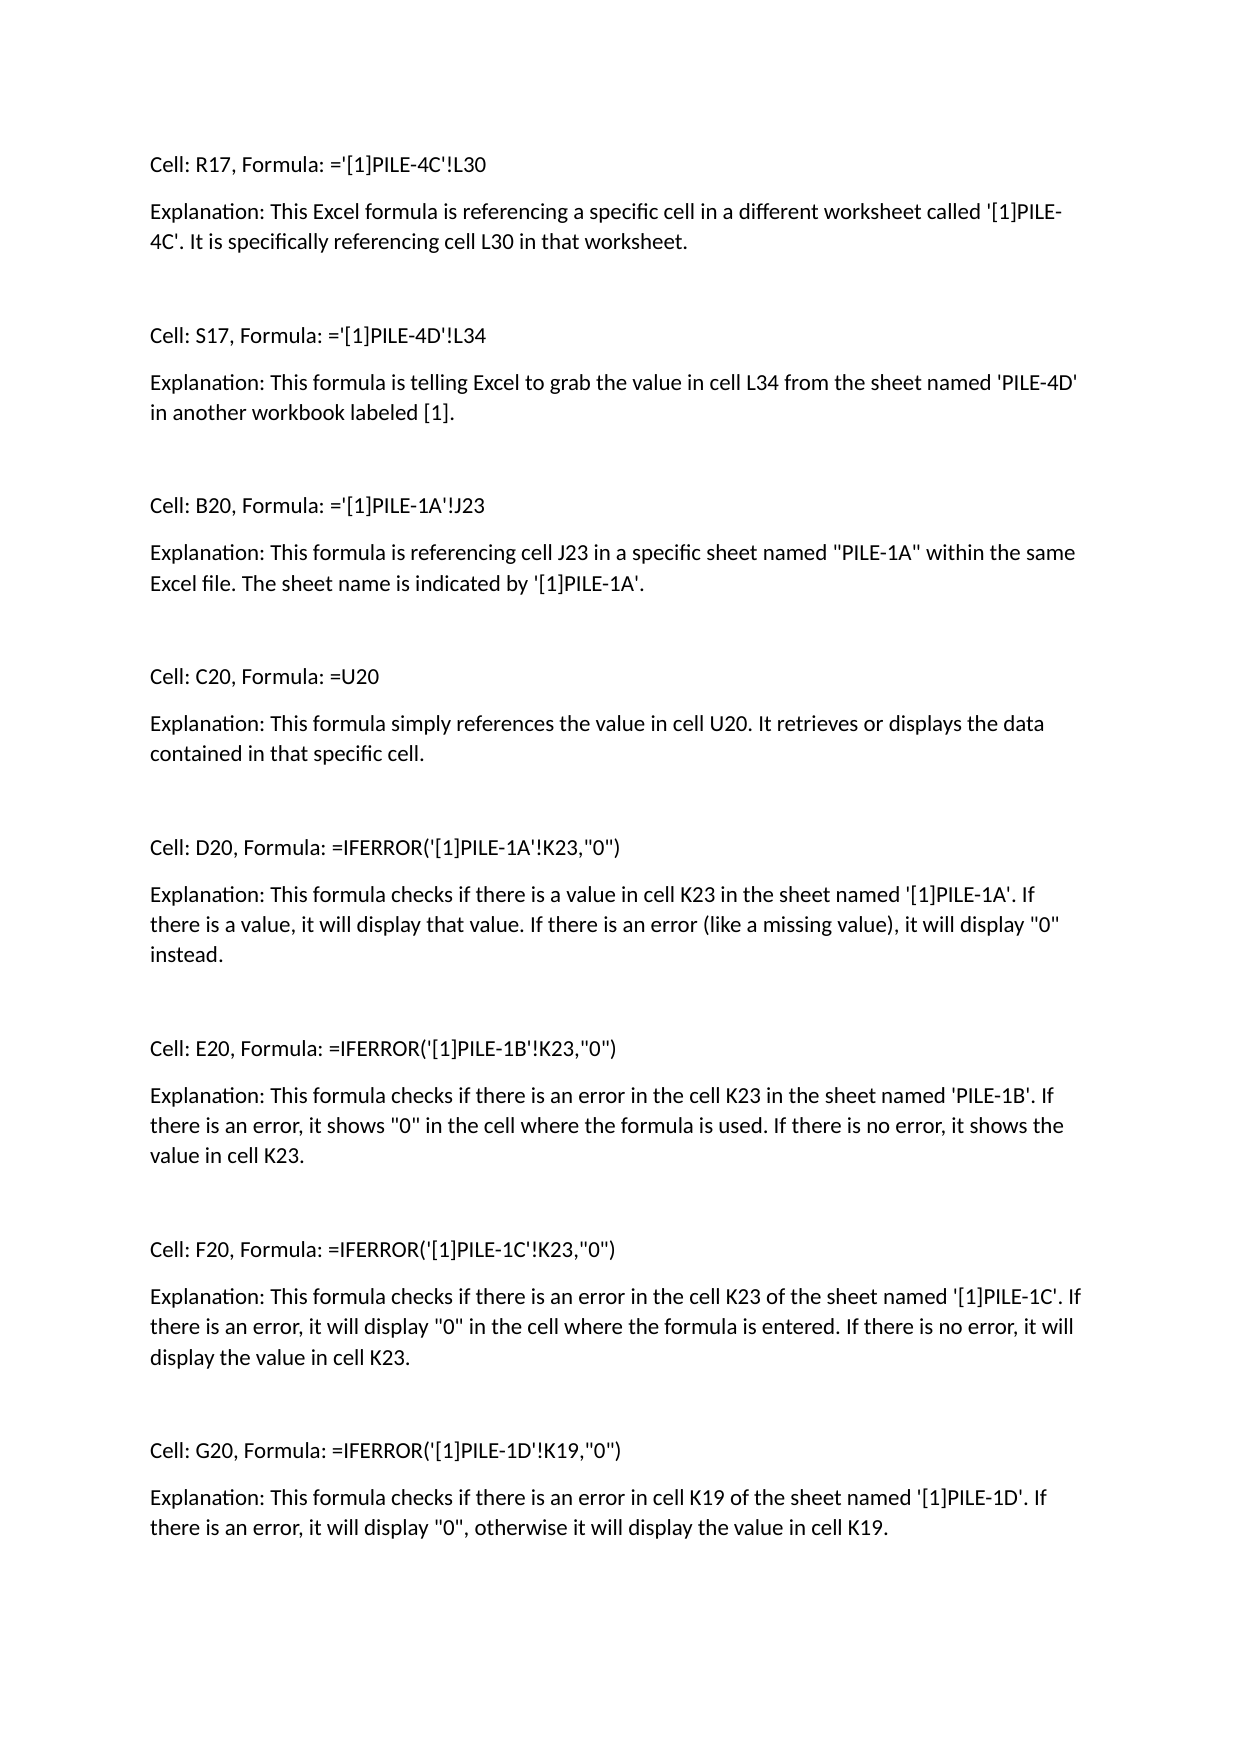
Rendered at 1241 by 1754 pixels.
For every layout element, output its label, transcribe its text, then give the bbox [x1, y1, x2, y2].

text Cell: C20, Formula: =U20 [150, 662, 1090, 691]
text Explanation: This formula simply references the value in cell U20. It retrieves or displays the data contained in that specific cell. [150, 709, 1090, 768]
text Cell: B20, Formula: ='[1]PILE-1A'!J23 [150, 492, 1090, 520]
text Cell: F20, Formula: =IFERROR('[1]PILE-1C'!K23,"0") [150, 1235, 1090, 1263]
text Explanation: This formula checks if there is an error in the cell K23 of the sheet named '[1]PILE-1C'. If there is an error, it will display "0" in the cell where the formula is entered. If there is no error, it will display the value in cell K23. [150, 1282, 1090, 1371]
text Explanation: This formula checks if there is an error in the cell K23 in the sheet named 'PILE-1B'. If there is an error, it shows "0" in the cell where the formula is used. If there is no error, it shows the value in cell K23. [150, 1081, 1090, 1170]
text Explanation: This formula checks if there is a value in cell K23 in the sheet named '[1]PILE-1A'. If there is a value, it will display that value. If there is an error (like a missing value), it will display "0" instead. [150, 880, 1090, 969]
text Cell: G20, Formula: =IFERROR('[1]PILE-1D'!K19,"0") [150, 1436, 1090, 1464]
text Cell: D20, Formula: =IFERROR('[1]PILE-1A'!K23,"0") [150, 833, 1090, 861]
text Cell: E20, Formula: =IFERROR('[1]PILE-1B'!K23,"0") [150, 1034, 1090, 1062]
text Explanation: This formula is telling Excel to grab the value in cell L34 from the sheet named 'PILE-4D' in another workbook labeled [1]. [150, 368, 1090, 426]
text Explanation: This formula is referencing cell J23 in a specific sheet named "PILE-1A" within the same Excel file. The sheet name is indicated by '[1]PILE-1A'. [150, 538, 1090, 597]
text Explanation: This Excel formula is referencing a specific cell in a different worksheet called '[1]PILE-4C'. It is specifically referencing cell L30 in that worksheet. [150, 197, 1090, 255]
text Cell: S17, Formula: ='[1]PILE-4D'!L34 [150, 321, 1090, 349]
text Explanation: This formula checks if there is an error in cell K19 of the sheet named '[1]PILE-1D'. If there is an error, it will display "0", otherwise it will display the value in cell K19. [150, 1483, 1090, 1542]
text Cell: R17, Formula: ='[1]PILE-4C'!L30 [150, 150, 1090, 178]
